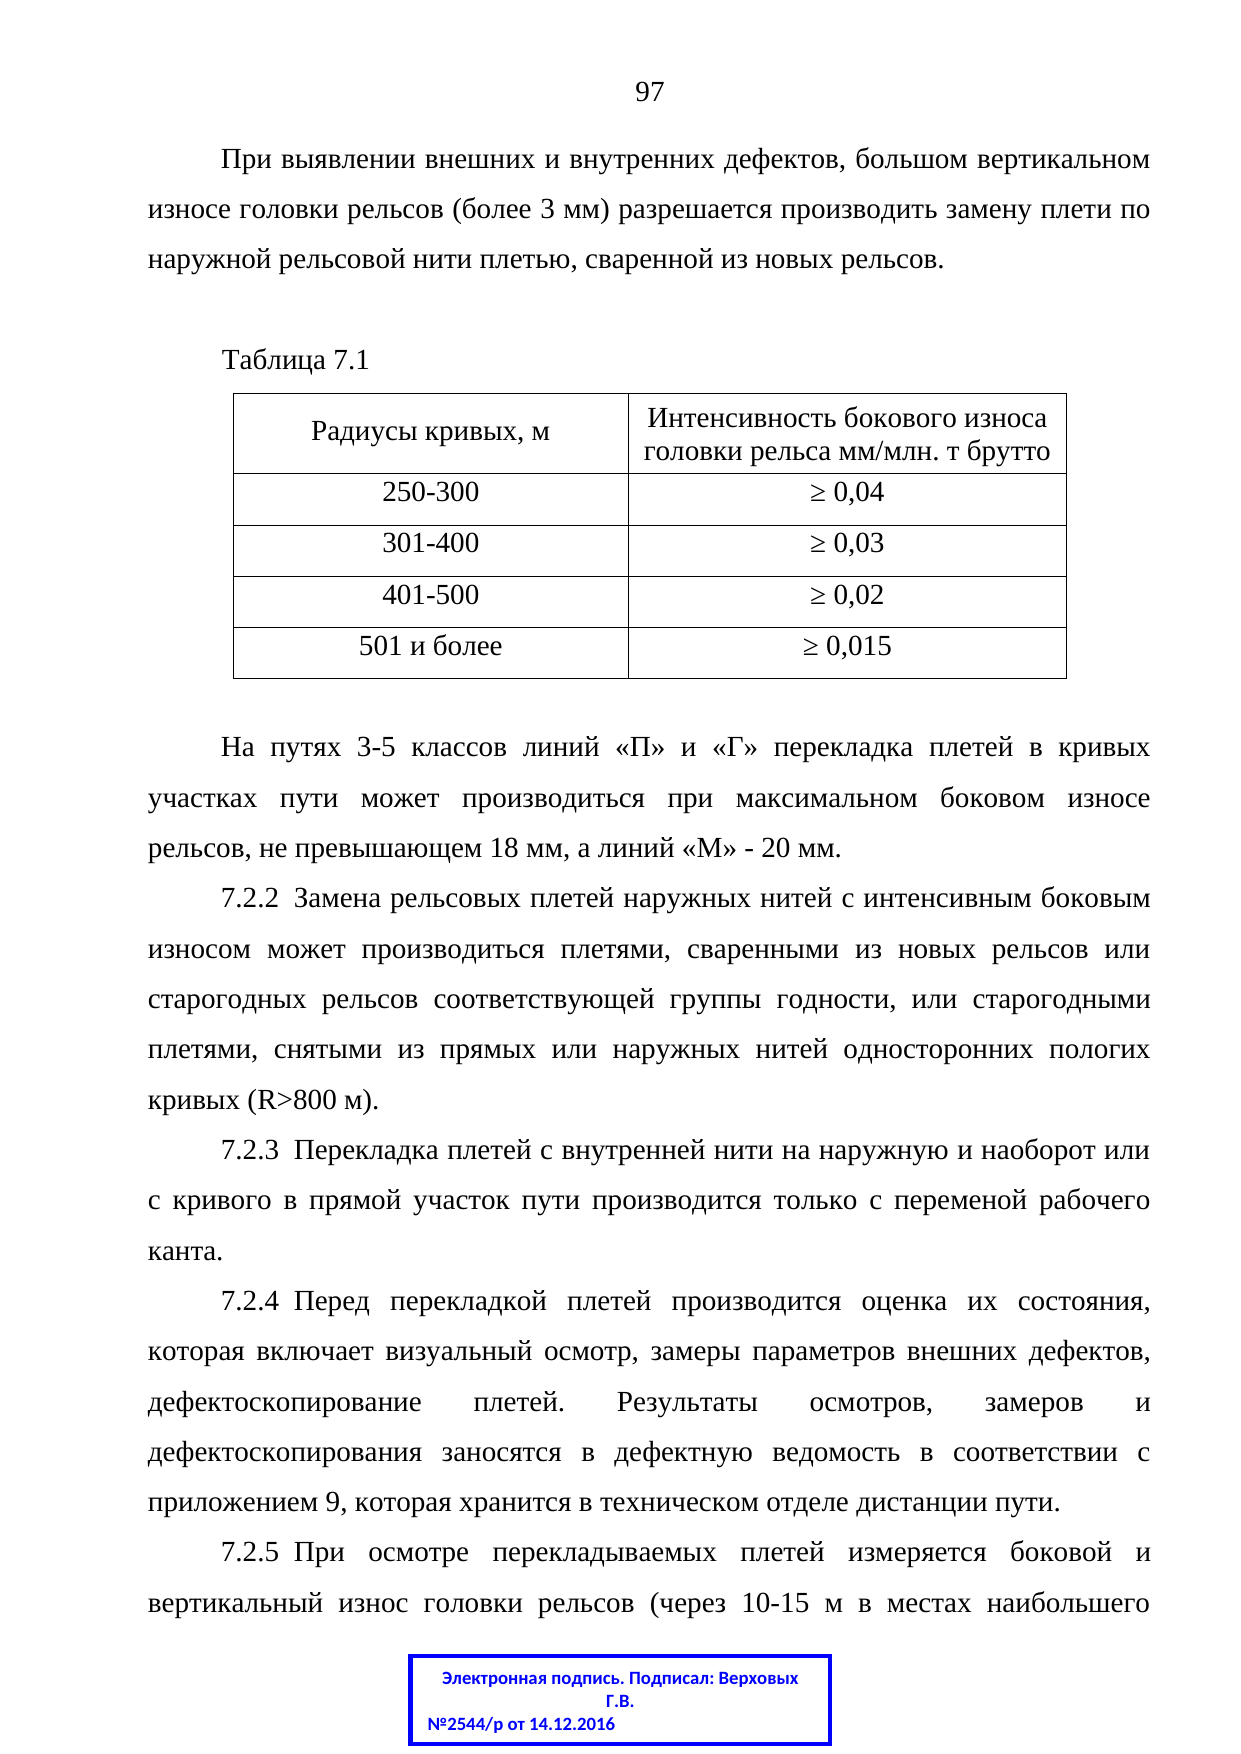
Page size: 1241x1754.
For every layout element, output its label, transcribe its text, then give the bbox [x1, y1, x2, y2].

text На путях 3-5 классов линий «П» и «Г» перекладка плетей в кривых участках пути может производиться при максимальном боковом износе рельсов, не превышающем 18 мм, а линий «М» - 20 мм. [148, 729, 1152, 864]
text 7.2.2 Замена рельсовых плетей наружных нитей с интенсивным боковым износом может производиться плетями, сваренными из новых рельсов или старогодных рельсов соответствующей группы годности, или старогодными плетями, снятыми из прямых или наружных нитей односторонних пологих кривых (R>800 м). [148, 881, 1152, 1115]
table_cell 301-400 [234, 526, 628, 576]
table_cell 250-300 [234, 474, 628, 524]
table_cell 501 и более [234, 628, 628, 678]
table_header Радиусы кривых, м [234, 394, 628, 473]
table_cell 401-500 [234, 577, 628, 627]
table_cell ≥ 0,015 [629, 628, 1066, 678]
text 7.2.3 Перекладка плетей с внутренней нити на наружную и наоборот или с кривого в прямой участок пути производится только с переменой рабочего канта. [148, 1132, 1152, 1266]
text 7.2.4 Перед перекладкой плетей производится оценка их состояния, которая включает визуальный осмотр, замеры параметров внешних дефектов, дефектоскопирование плетей. Результаты осмотров, замеров и дефектоскопирования заносятся в дефектную ведомость в соответствии с приложением 9, которая хранится в техническом отделе дистанции пути. [148, 1283, 1152, 1518]
table_cell ≥ 0,02 [629, 577, 1066, 627]
table_cell ≥ 0,04 [629, 474, 1066, 524]
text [148, 1534, 1152, 1618]
text Таблица 7.1 [148, 342, 1152, 376]
table_header Интенсивность бокового износа головки рельса мм/млн. т брутто [629, 394, 1066, 473]
text При выявлении внешних и внутренних дефектов, большом вертикальном износе головки рельсов (более 3 мм) разрешается производить замену плети по наружной рельсовой нити плетью, сваренной из новых рельсов. [148, 141, 1152, 275]
table_cell ≥ 0,03 [629, 526, 1066, 576]
